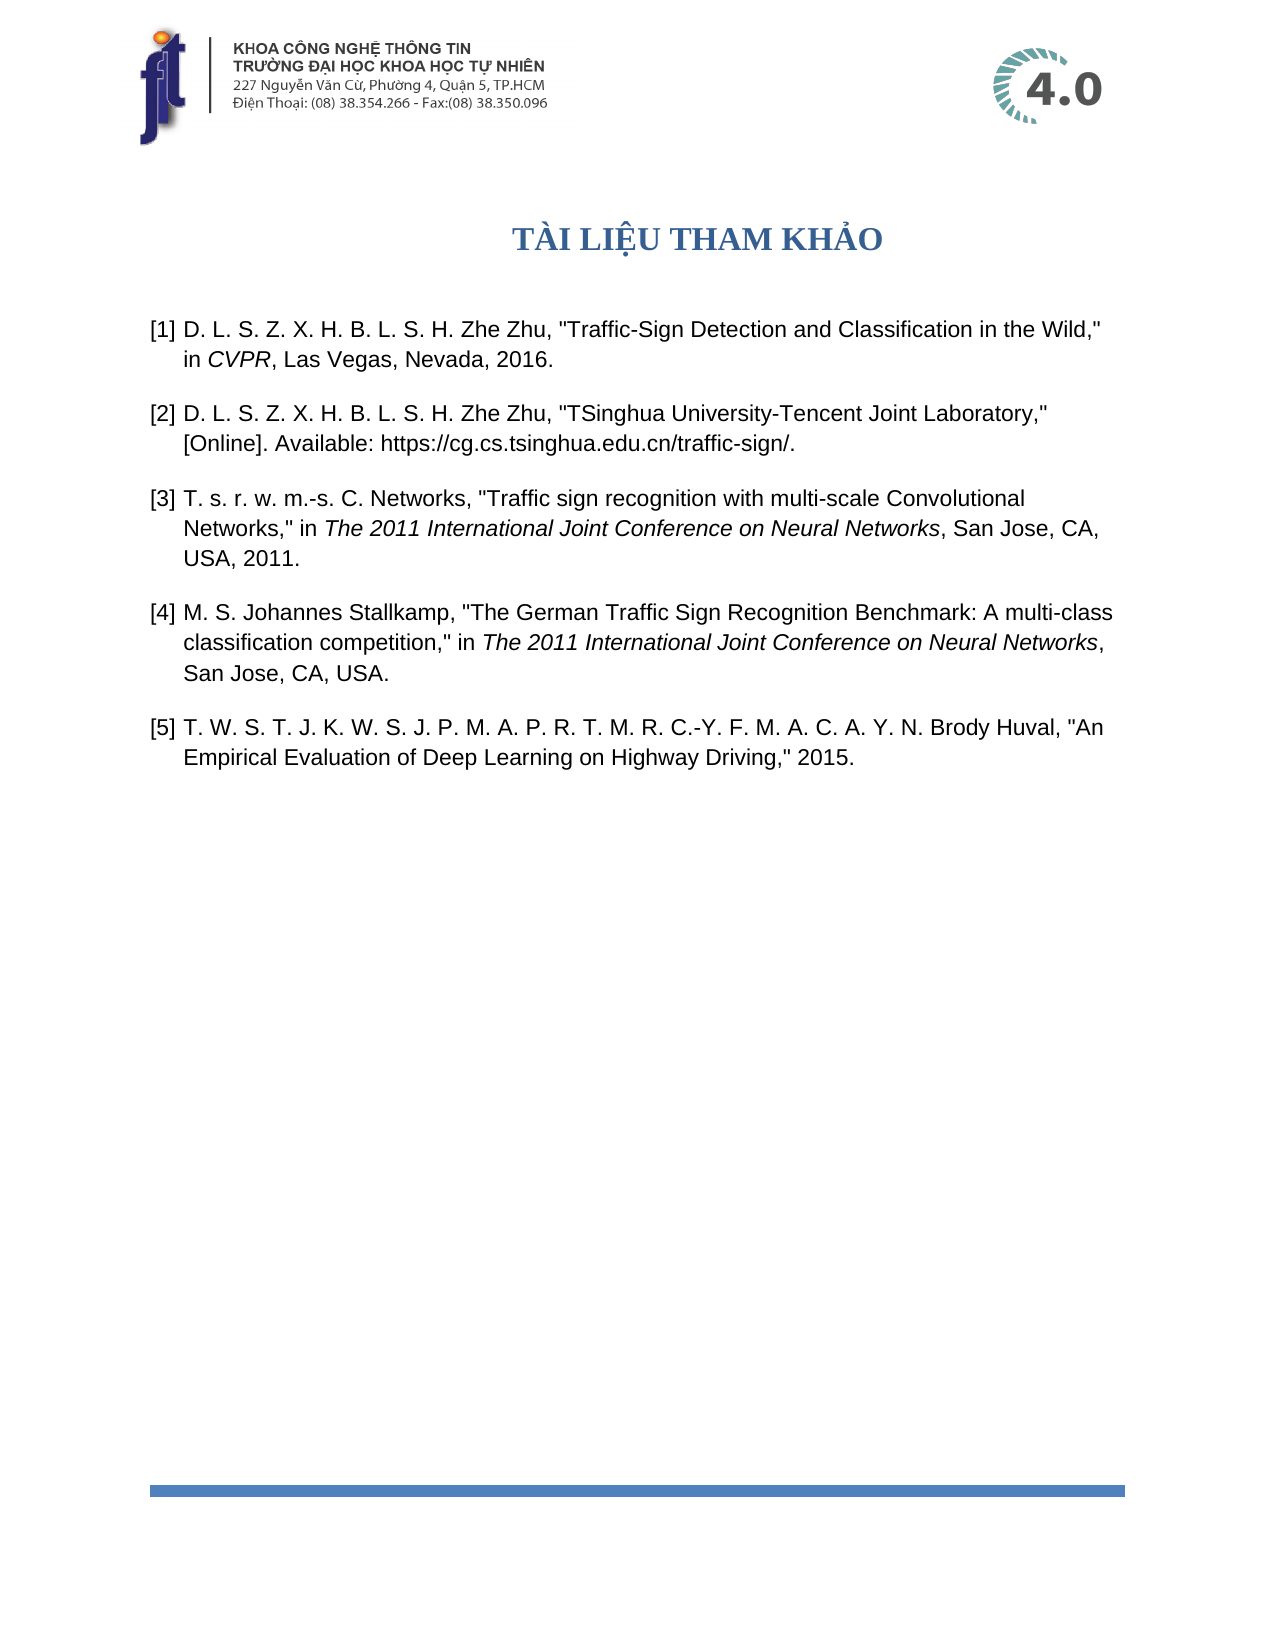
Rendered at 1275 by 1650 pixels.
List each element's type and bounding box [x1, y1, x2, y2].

picture [117, 21, 580, 167]
picture [985, 41, 1108, 127]
